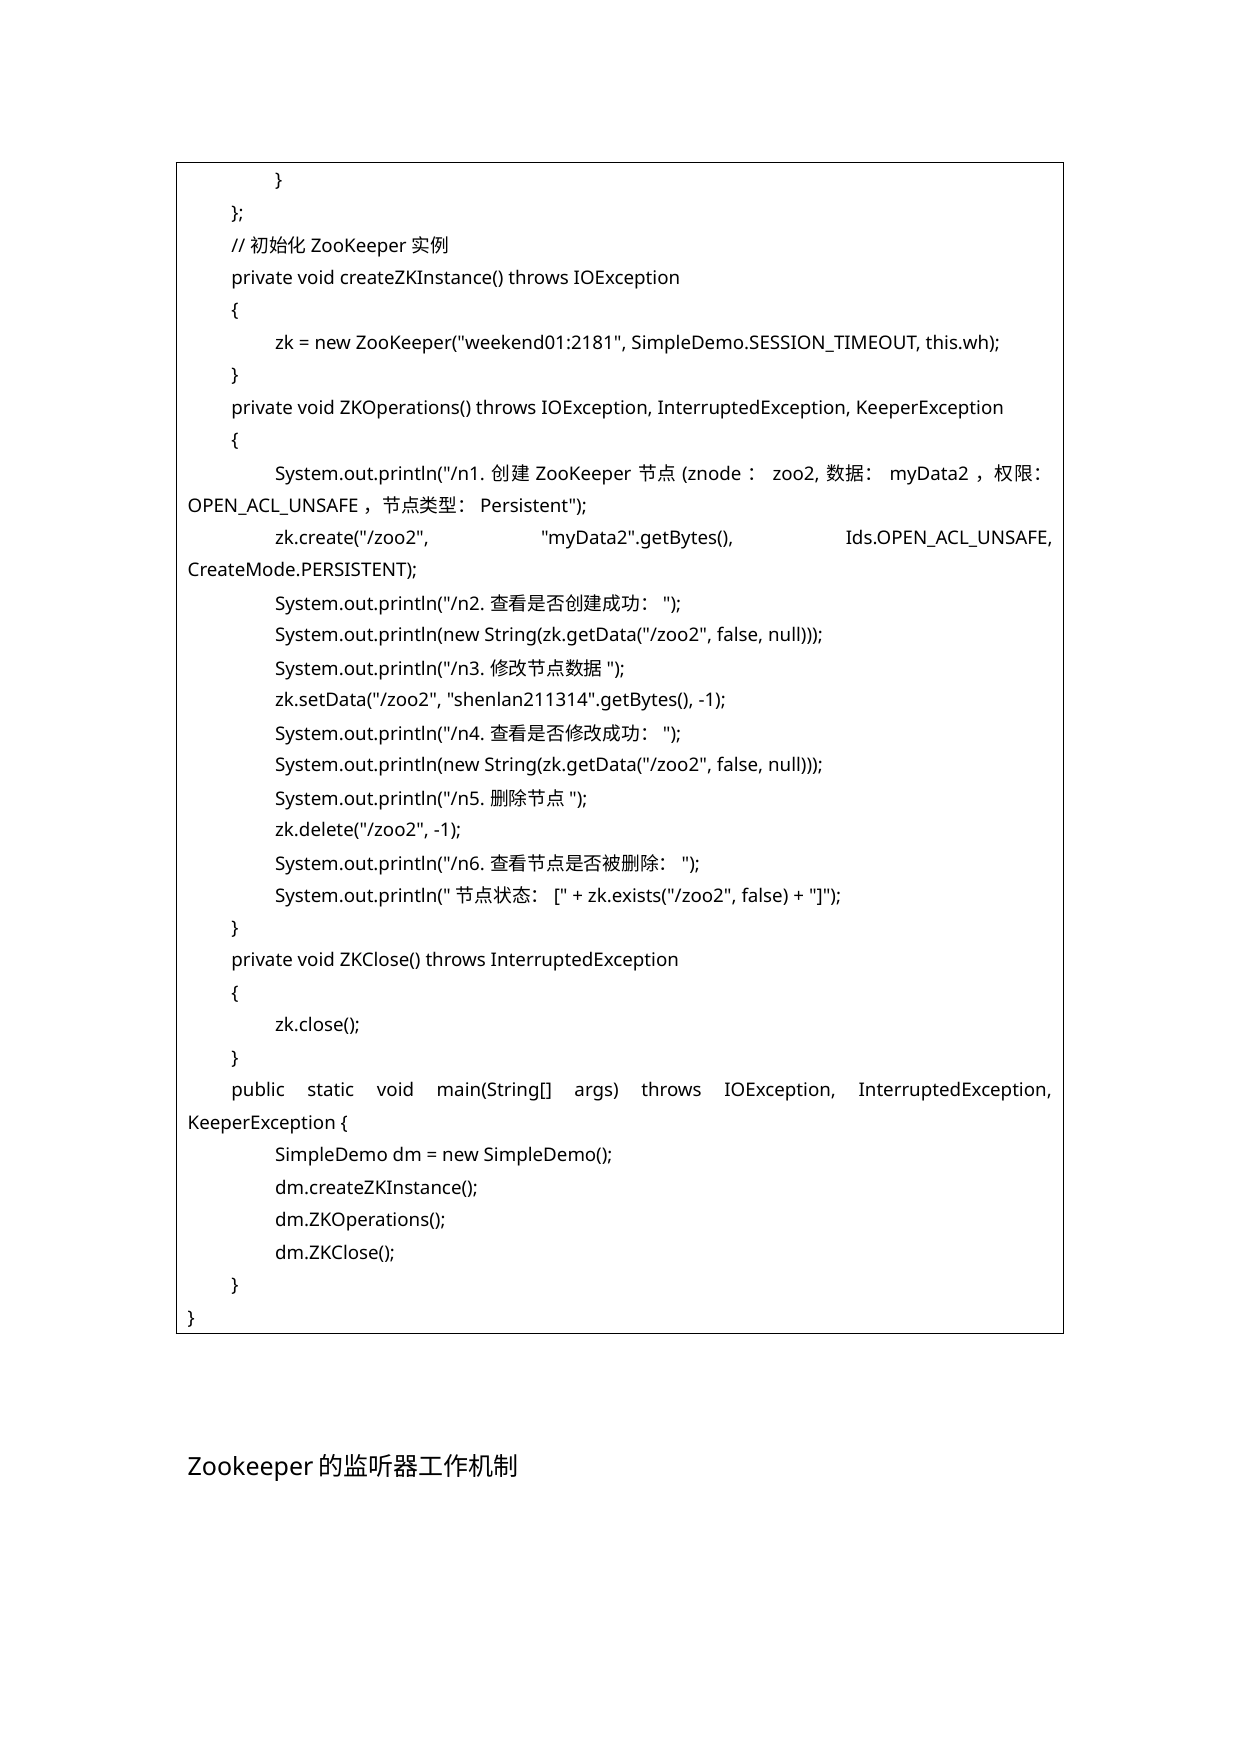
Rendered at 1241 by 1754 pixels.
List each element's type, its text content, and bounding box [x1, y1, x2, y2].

text Zookeeper的监听器工作机制 [187, 1432, 1053, 1497]
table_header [177, 163, 1063, 1333]
